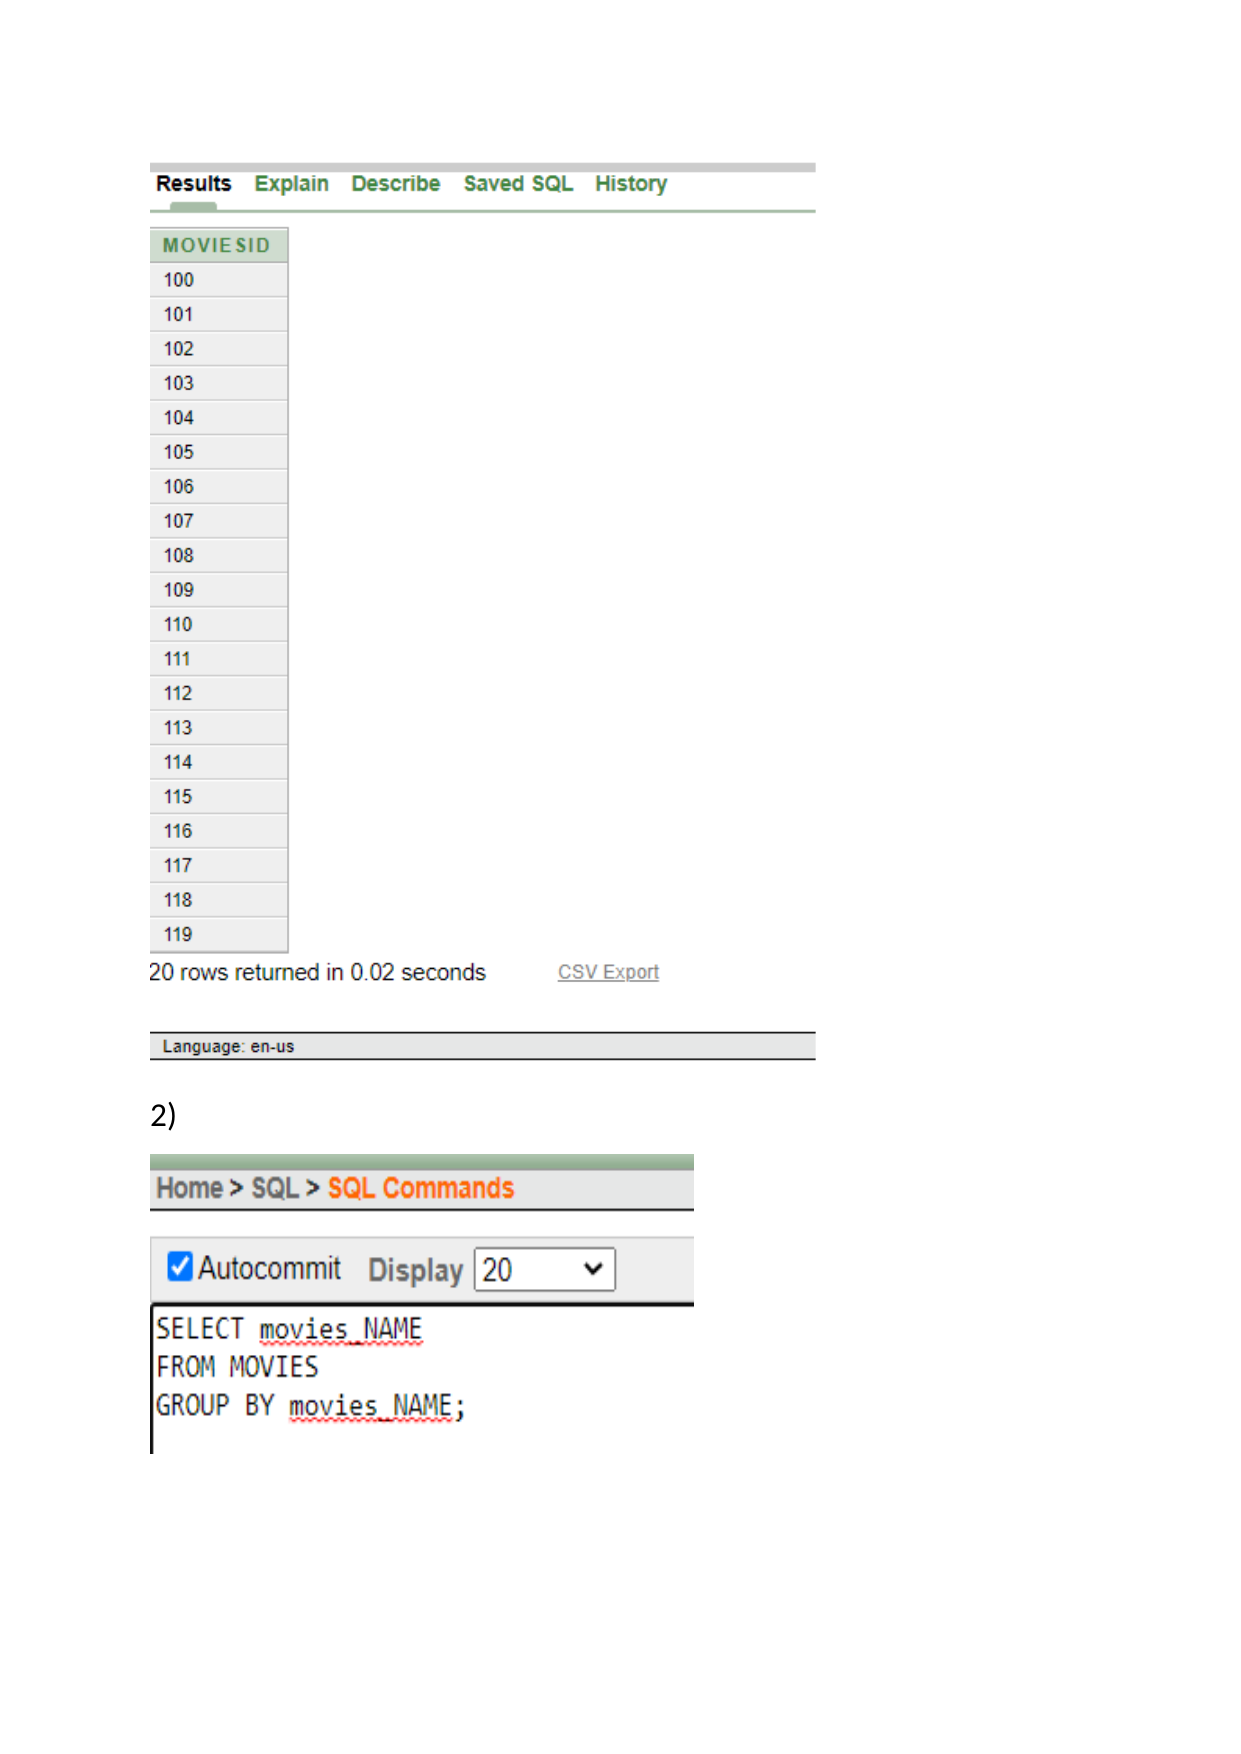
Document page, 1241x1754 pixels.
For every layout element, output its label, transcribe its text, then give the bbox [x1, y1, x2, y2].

text 2) [150, 1094, 1090, 1135]
picture [150, 150, 816, 1076]
picture [150, 1154, 694, 1454]
